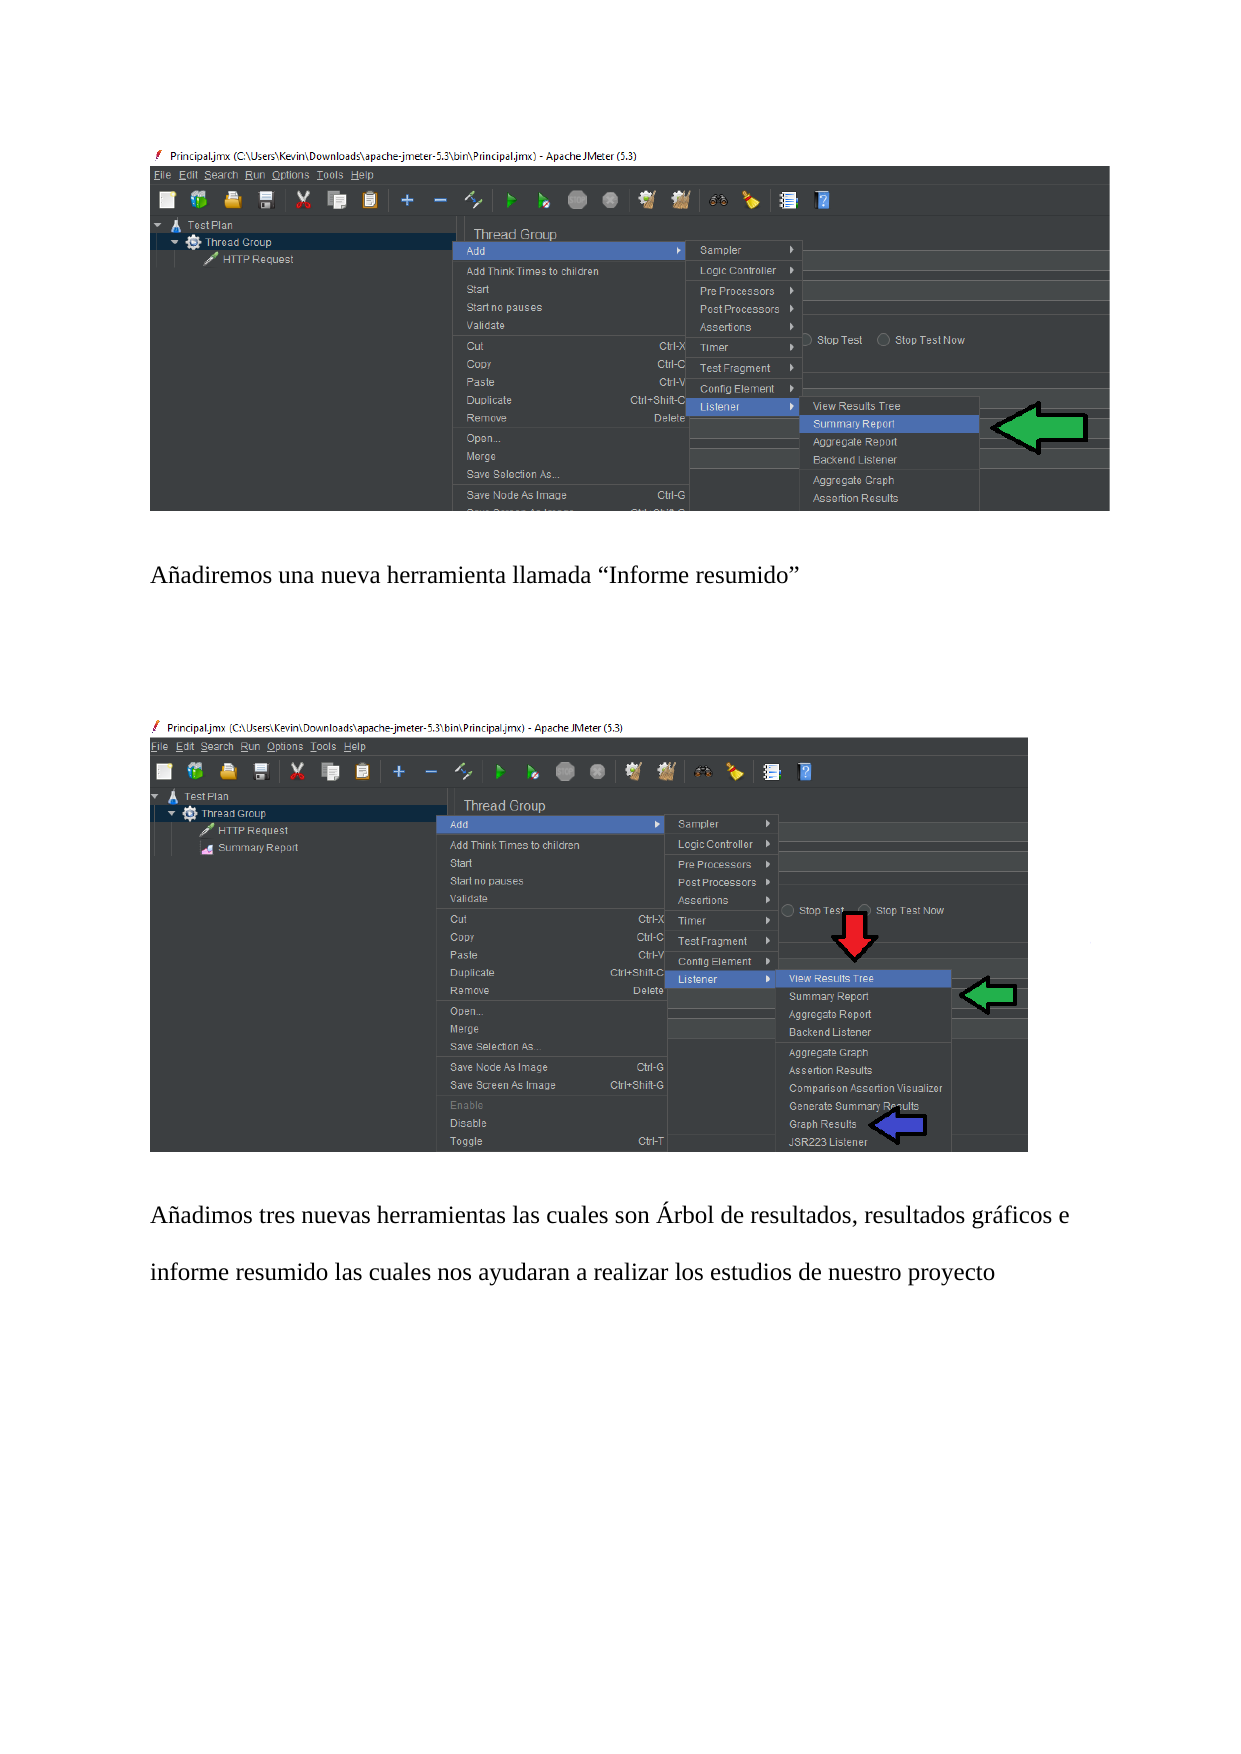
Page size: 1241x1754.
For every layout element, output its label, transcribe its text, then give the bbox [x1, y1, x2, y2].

text Añadiremos una nueva herramienta llamada “Informe resumido” [150, 560, 1090, 589]
picture [150, 150, 1110, 511]
text Añadimos tres nuevas herramientas las cuales son Árbol de resultados, resultados gráficos e informe resumido las cuales nos ayudaran a realizar los estudios de nuestro proyecto [150, 1200, 1090, 1286]
picture [150, 720, 1091, 1152]
